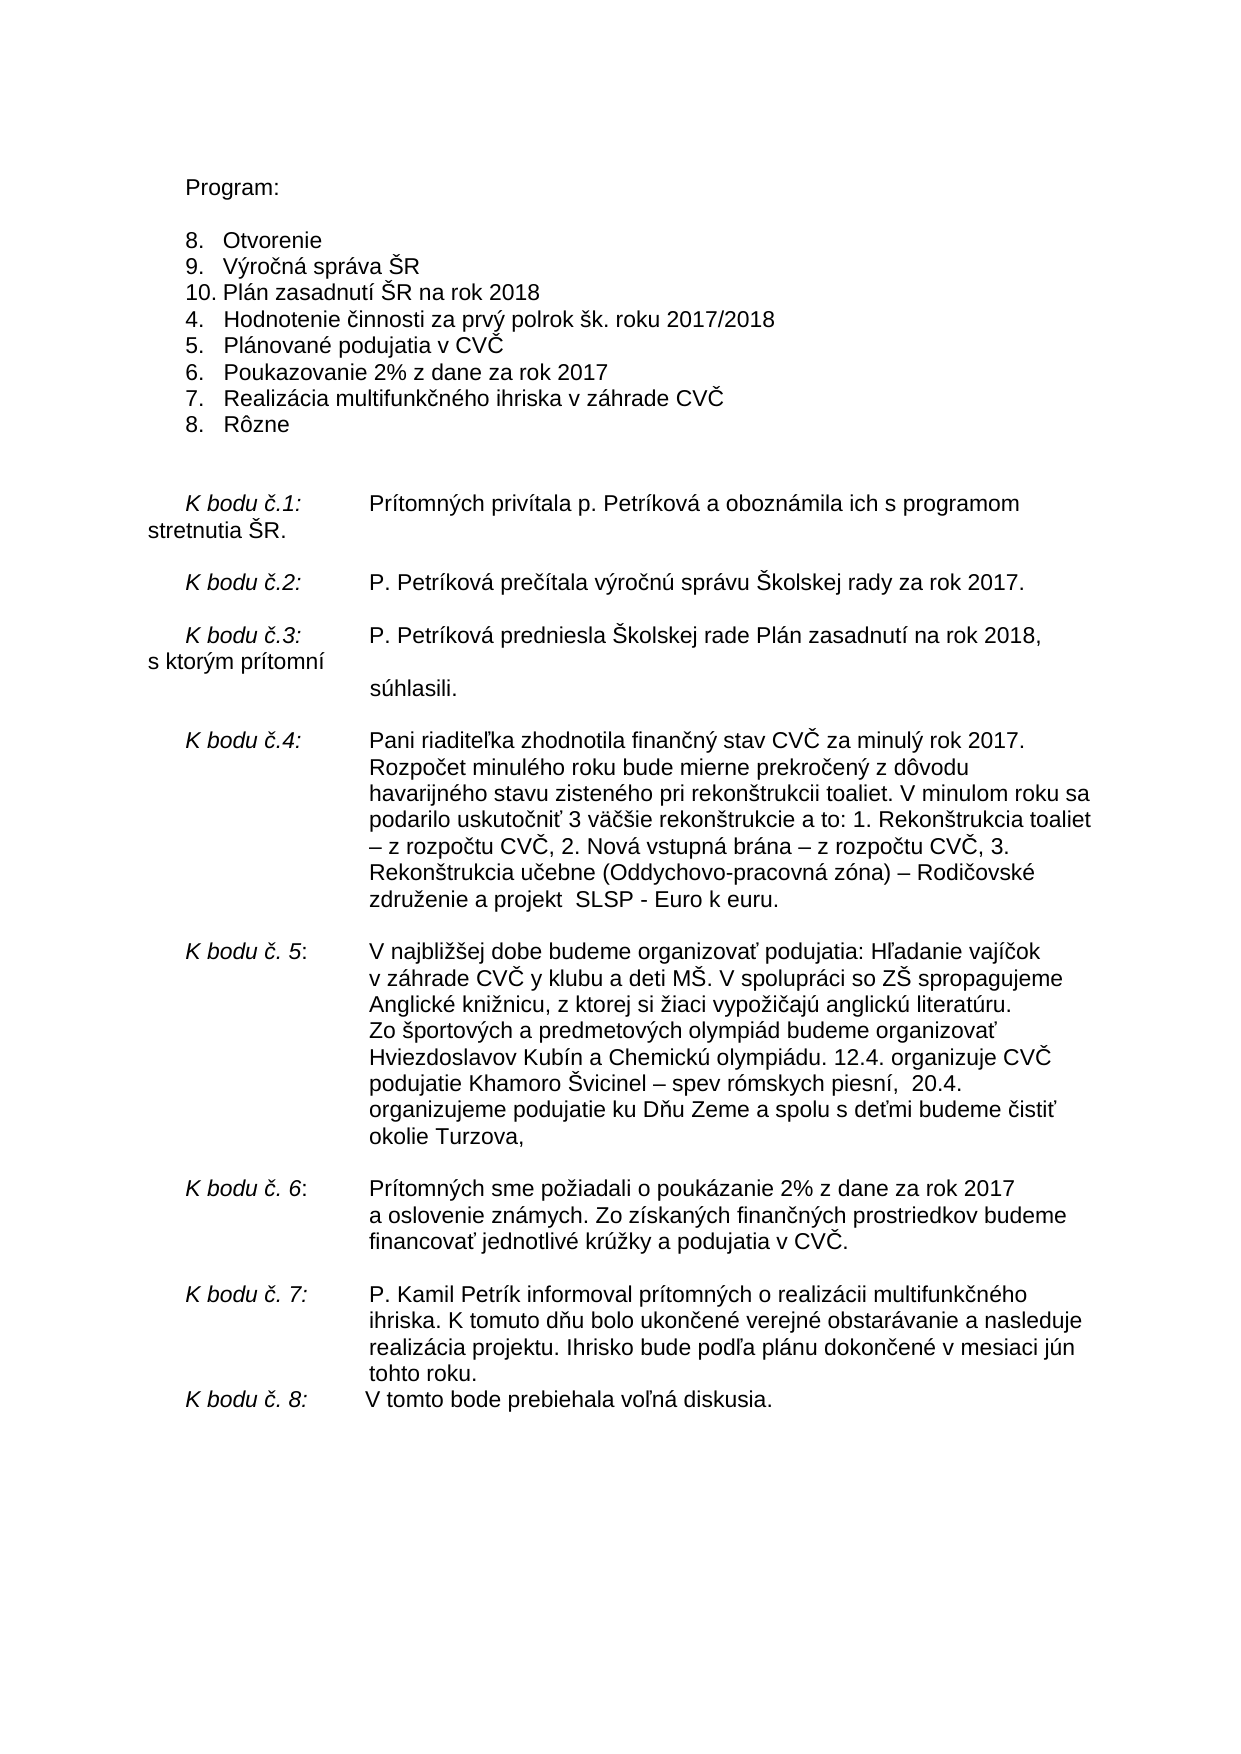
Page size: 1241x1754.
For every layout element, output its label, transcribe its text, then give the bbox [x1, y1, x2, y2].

text 7. Realizácia multifunkčného ihriska v záhrade CVČ [148, 385, 1093, 411]
text K bodu č.1: Prítomných privítala p. Petríková a oboznámila ich s programom stretnutia ŠR. [148, 490, 1093, 543]
text 8. Rôzne [148, 411, 1093, 437]
list Otvorenie [185, 227, 1093, 253]
text K bodu č. 5: V najbližšej dobe budeme organizovať podujatia: Hľadanie vajíčok v záhrade CVČ y klubu a deti MŠ. V spolupráci so ZŠ spropagujeme Anglické knižnicu, z ktorej si žiaci vypožičajú anglickú literatúru. Zo športových a predmetových olympiád budeme organizovať Hviezdoslavov Kubín a Chemickú olympiádu. 12.4. organizuje CVČ podujatie Khamoro Švicinel – spev rómskych piesní, 20.4. organizujeme podujatie ku Dňu Zeme a spolu s deťmi budeme čistiť okolie Turzova, [185, 938, 1093, 1149]
text K bodu č. 8: V tomto bode prebiehala voľná diskusia. [148, 1386, 1093, 1413]
text 5. Plánované podujatia v CVČ [148, 332, 1093, 358]
text K bodu č.4: Pani riaditeľka zhodnotila finančný stav CVČ za minulý rok 2017. Rozpočet minulého roku bude mierne prekročený z dôvodu havarijného stavu zisteného pri rekonštrukcii toaliet. V minulom roku sa podarilo uskutočniť 3 väčšie rekonštrukcie a to: 1. Rekonštrukcia toaliet – z rozpočtu CVČ, 2. Nová vstupná brána – z rozpočtu CVČ, 3. Rekonštrukcia učebne (Oddychovo-pracovná zóna) – Rodičovské združenie a projekt SLSP - Euro k euru. [185, 727, 1093, 912]
text súhlasili. [148, 675, 1093, 701]
list Plán zasadnutí ŠR na rok 2018 [185, 279, 1093, 306]
text K bodu č. 7: P. Kamil Petrík informoval prítomných o realizácii multifunkčného ihriska. K tomuto dňu bolo ukončené verejné obstarávanie a nasleduje realizácia projektu. Ihrisko bude podľa plánu dokončené v mesiaci jún tohto roku. [185, 1281, 1093, 1386]
text Program: [148, 174, 1093, 200]
text K bodu č. 6: Prítomných sme požiadali o poukázanie 2% z dane za rok 2017 a oslovenie známych. Zo získaných finančných prostriedkov budeme financovať jednotlivé krúžky a podujatia v CVČ. [185, 1175, 1093, 1254]
text 4. Hodnotenie činnosti za prvý polrok šk. roku 2017/2018 [148, 306, 1093, 332]
list Výročná správa ŠR [185, 253, 1093, 279]
text 6. Poukazovanie 2% z dane za rok 2017 [148, 358, 1093, 385]
text K bodu č.2: P. Petríková prečítala výročnú správu Školskej rady za rok 2017. [148, 569, 1093, 596]
text K bodu č.3: P. Petríková predniesla Školskej rade Plán zasadnutí na rok 2018, s ktorým prítomní [148, 622, 1093, 675]
